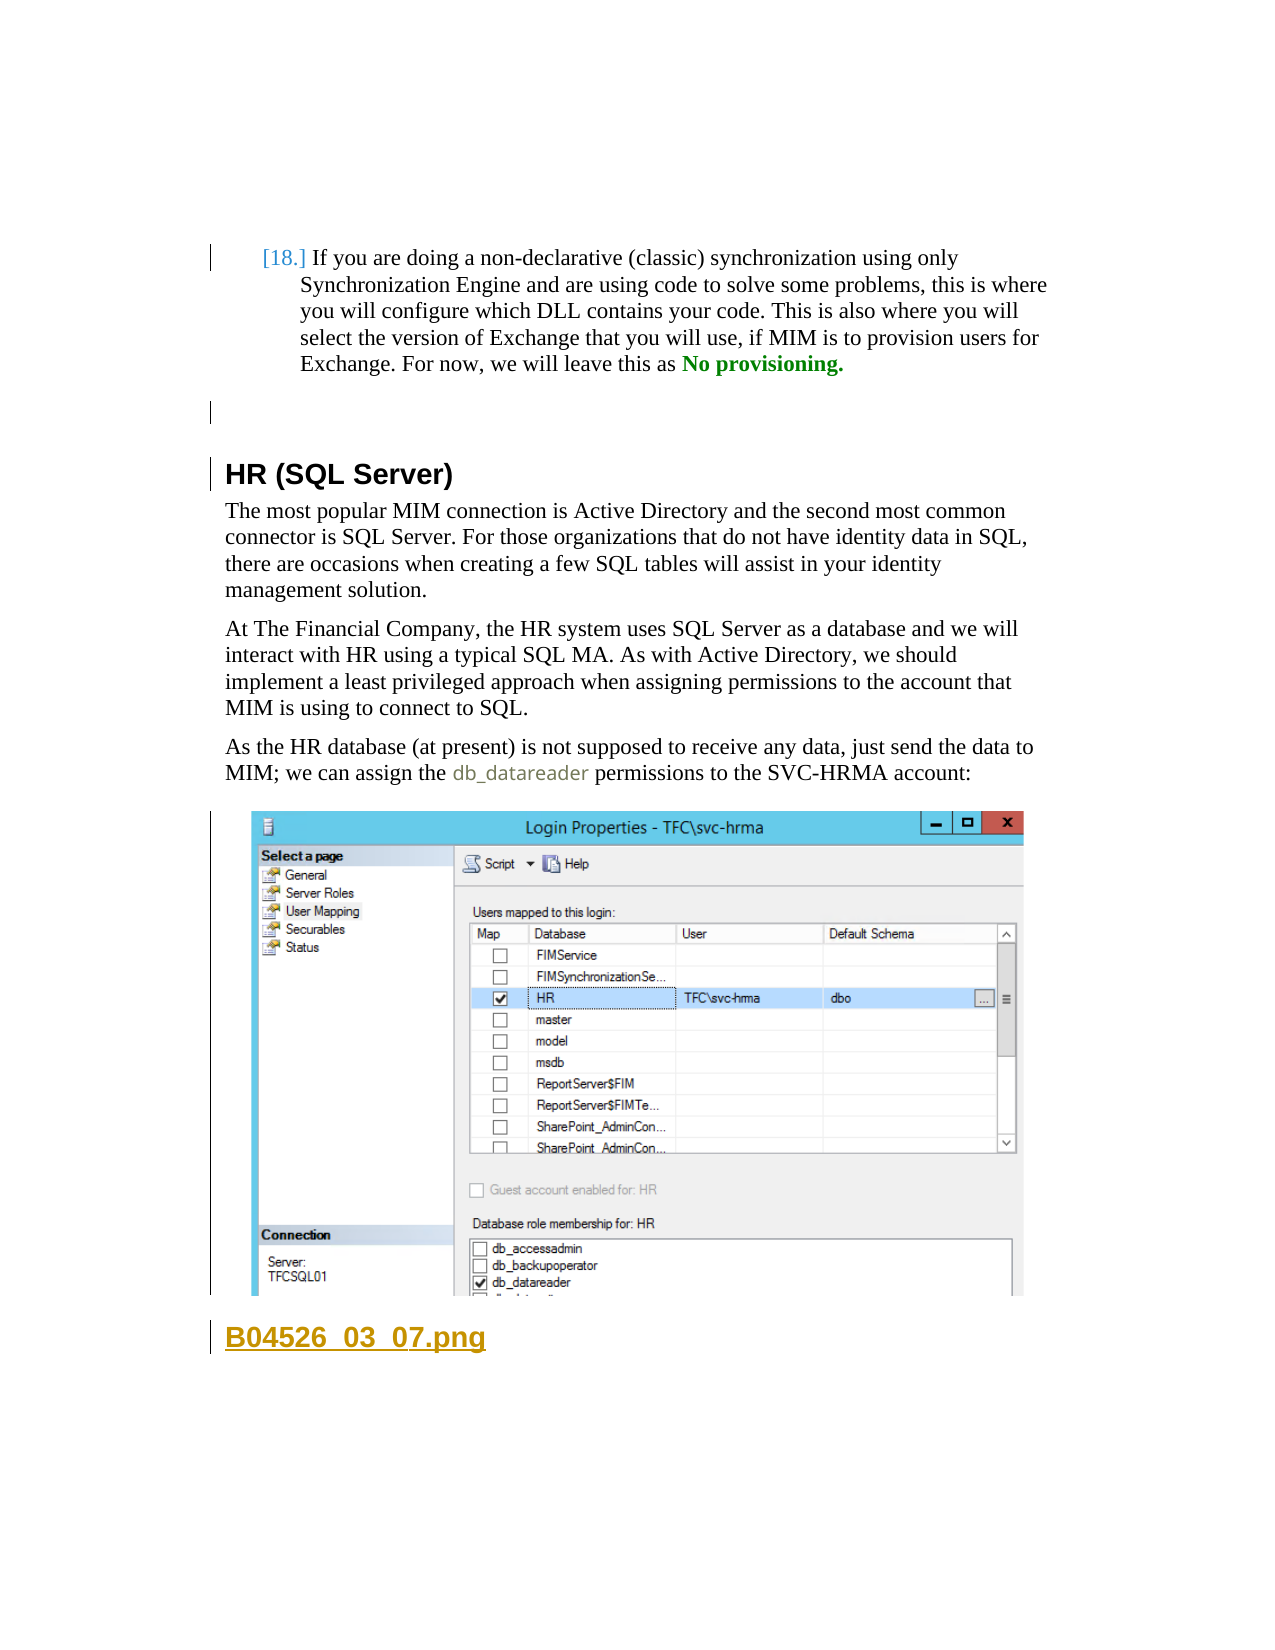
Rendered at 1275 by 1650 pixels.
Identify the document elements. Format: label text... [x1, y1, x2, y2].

text If you are doing a non-declarative (classic) synchronization using only Synchronization Engine and are using code to solve some problems, this is where you will configure which DLL contains your code. This is also where you will select the version of Exchange that you will use, if MIM is to provision users for Exchange. For now, we will leave this as No provisioning. [262, 244, 1050, 376]
picture [251, 811, 1024, 1296]
text As the HR database (at present) is not supposed to receive any data, just send the data to MIM; we can assign the db_datareader permissions to the SVC-HRMA account: [225, 733, 1050, 786]
text The most popular MIM connection is Active Directory and the second most common connector is SQL Server. For those organizations that do not have identity data in SQL, there are occasions when creating a few SQL tables will assist in your identity management solution. [225, 497, 1050, 602]
text At The Financial Company, the HR system uses SQL Server as a database and we will interact with HR using a typical SQL MA. As with Active Directory, we should implement a least privileged approach when assigning permissions to the account that MIM is using to connect to SQL. [225, 615, 1050, 720]
subtitle HR (SQL Server) [225, 457, 1050, 491]
